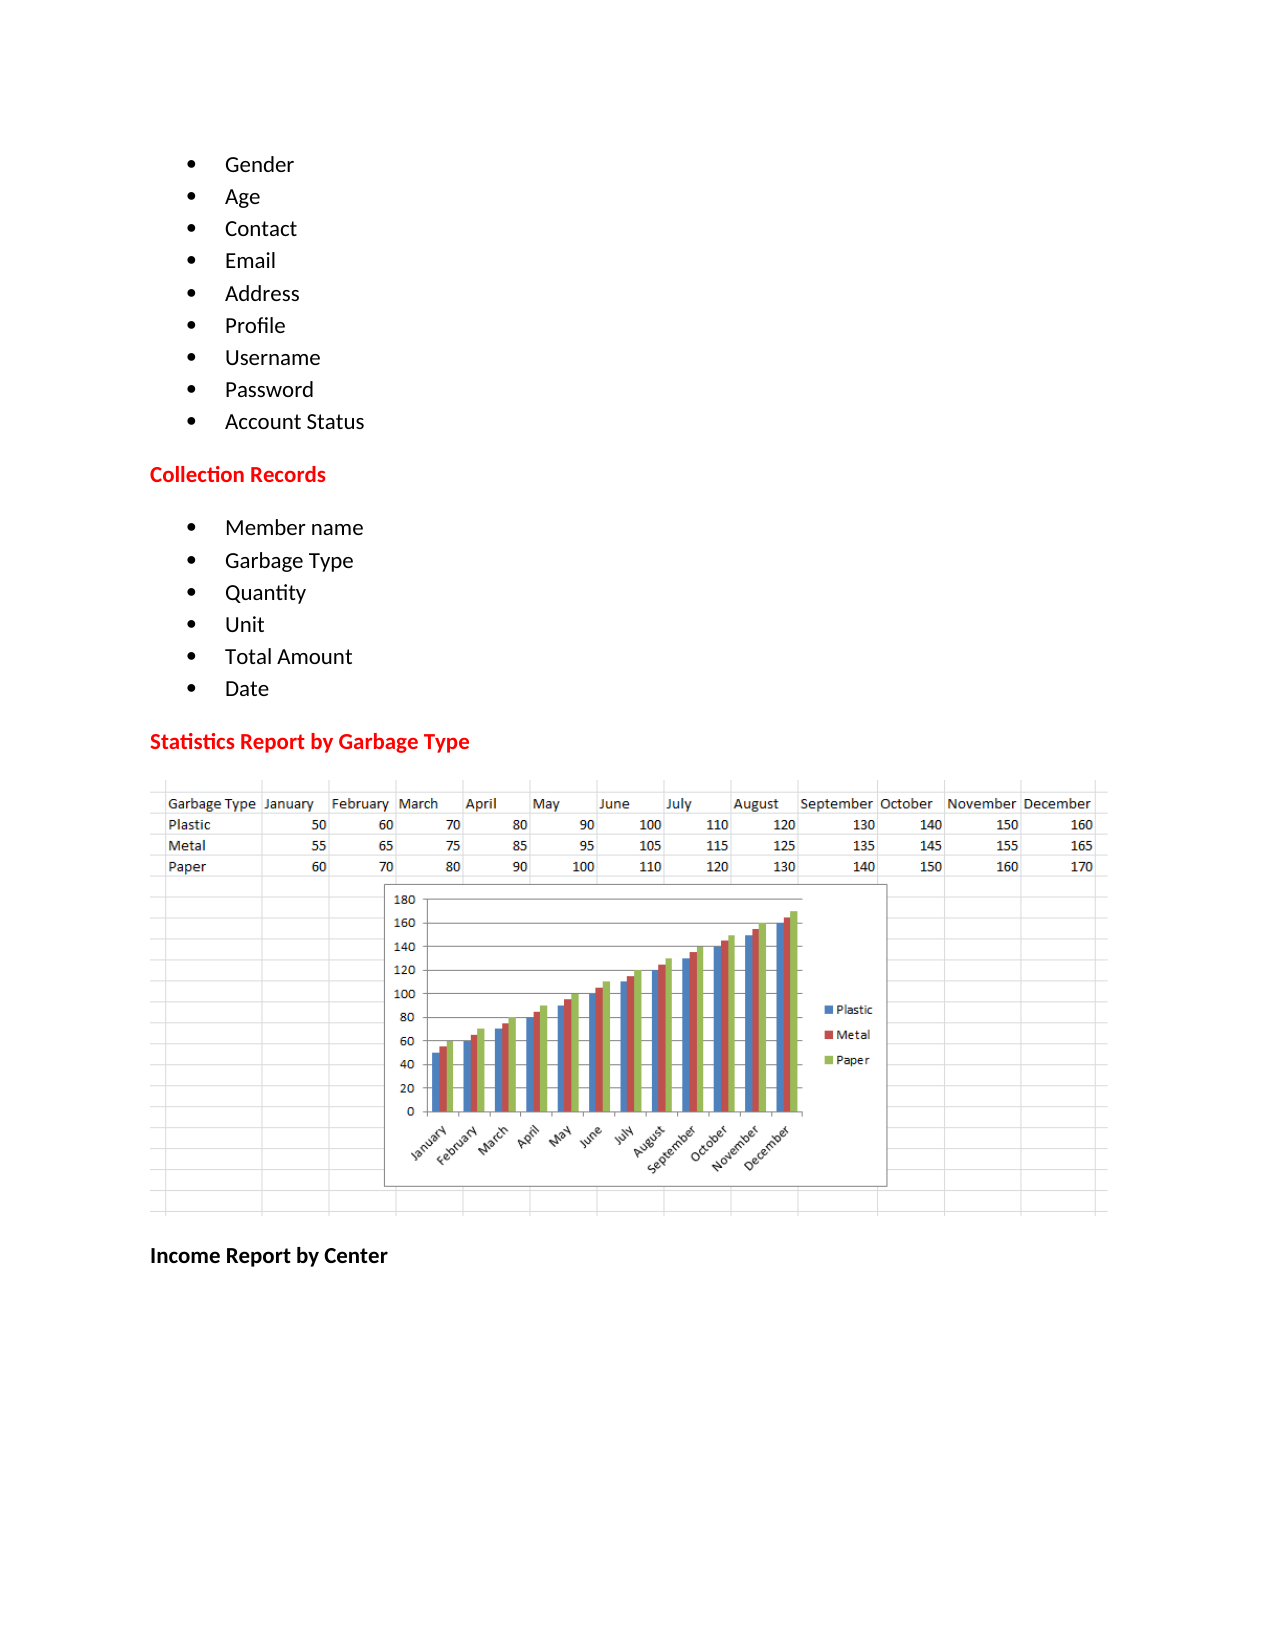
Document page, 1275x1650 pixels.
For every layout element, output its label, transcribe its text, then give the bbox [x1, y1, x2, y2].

list Total Amount [187, 642, 1125, 670]
picture [150, 780, 1108, 1216]
text Income Report by Center [150, 1241, 1125, 1269]
text Collection Records [150, 461, 1125, 488]
list Member name [187, 513, 1125, 542]
list Contact [187, 214, 1125, 242]
list Email [187, 247, 1125, 274]
list Quantity [187, 578, 1125, 606]
list Date [187, 674, 1125, 702]
text Statistics Report by Garbage Type [150, 727, 1125, 756]
list Profile [187, 311, 1125, 339]
list Garbage Type [187, 546, 1125, 574]
list Address [187, 279, 1125, 307]
list Username [187, 343, 1125, 371]
list Account Status [187, 407, 1125, 436]
list Age [187, 182, 1125, 210]
list Gender [187, 150, 1125, 178]
list Password [187, 375, 1125, 403]
list Unit [187, 610, 1125, 638]
